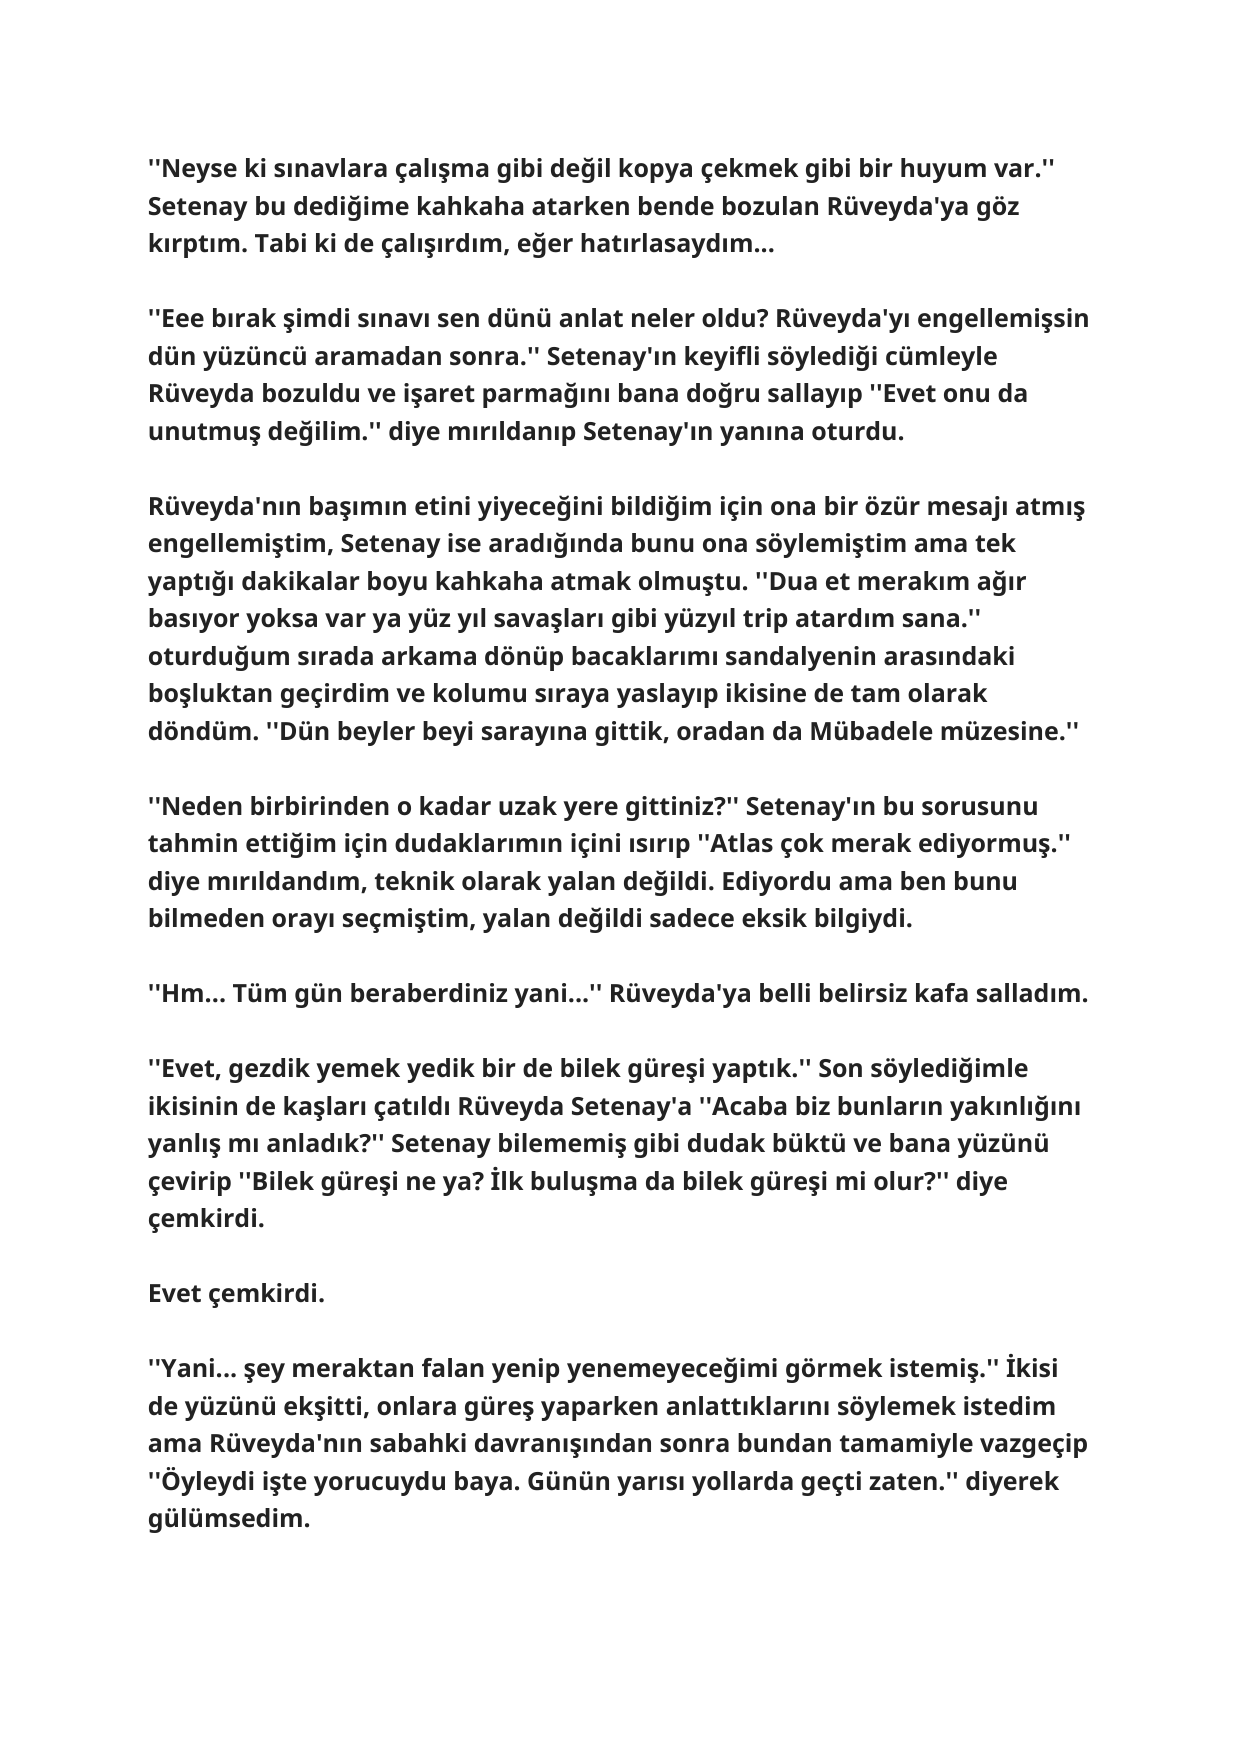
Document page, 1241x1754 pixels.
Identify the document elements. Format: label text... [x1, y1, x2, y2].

text ''Neyse ki sınavlara çalışma gibi değil kopya çekmek gibi bir huyum var.'' Setenay bu dediğime kahkaha atarken bende bozulan Rüveyda'ya göz kırptım. Tabi ki de çalışırdım, eğer hatırlasaydım... [148, 148, 1093, 260]
text ''Eee bırak şimdi sınavı sen dünü anlat neler oldu? Rüveyda'yı engellemişsin dün yüzüncü aramadan sonra.'' Setenay'ın keyifli söylediği cümleyle Rüveyda bozuldu ve işaret parmağını bana doğru sallayıp ''Evet onu da unutmuş değilim.'' diye mırıldanıp Setenay'ın yanına oturdu. [148, 298, 1093, 448]
text ''Neden birbirinden o kadar uzak yere gittiniz?'' Setenay'ın bu sorusunu tahmin ettiğim için dudaklarımın içini ısırıp ''Atlas çok merak ediyormuş.'' diye mırıldandım, teknik olarak yalan değildi. Ediyordu ama ben bunu bilmeden orayı seçmiştim, yalan değildi sadece eksik bilgiydi. [148, 785, 1093, 935]
text Rüveyda'nın başımın etini yiyeceğini bildiğim için ona bir özür mesajı atmış engellemiştim, Setenay ise aradığında bunu ona söylemiştim ama tek yaptığı dakikalar boyu kahkaha atmak olmuştu. ''Dua et merakım ağır basıyor yoksa var ya yüz yıl savaşları gibi yüzyıl trip atardım sana.'' oturduğum sırada arkama dönüp bacaklarımı sandalyenin arasındaki boşluktan geçirdim ve kolumu sıraya yaslayıp ikisine de tam olarak döndüm. ''Dün beyler beyi sarayına gittik, oradan da Mübadele müzesine.'' [148, 485, 1093, 748]
text ''Hm... Tüm gün beraberdiniz yani...'' Rüveyda'ya belli belirsiz kafa salladım. [148, 973, 1093, 1010]
text Evet çemkirdi. [148, 1273, 1093, 1310]
text ''Yani... şey meraktan falan yenip yenemeyeceğimi görmek istemiş.'' İkisi de yüzünü ekşitti, onlara güreş yaparken anlattıklarını söylemek istedim ama Rüveyda'nın sabahki davranışından sonra bundan tamamiyle vazgeçip ''Öyleydi işte yorucuydu baya. Günün yarısı yollarda geçti zaten.'' diyerek gülümsedim. [148, 1348, 1093, 1535]
text ''Evet, gezdik yemek yedik bir de bilek güreşi yaptık.'' Son söylediğimle ikisinin de kaşları çatıldı Rüveyda Setenay'a ''Acaba biz bunların yakınlığını yanlış mı anladık?'' Setenay bilememiş gibi dudak büktü ve bana yüzünü çevirip ''Bilek güreşi ne ya? İlk buluşma da bilek güreşi mi olur?'' diye çemkirdi. [148, 1048, 1093, 1235]
